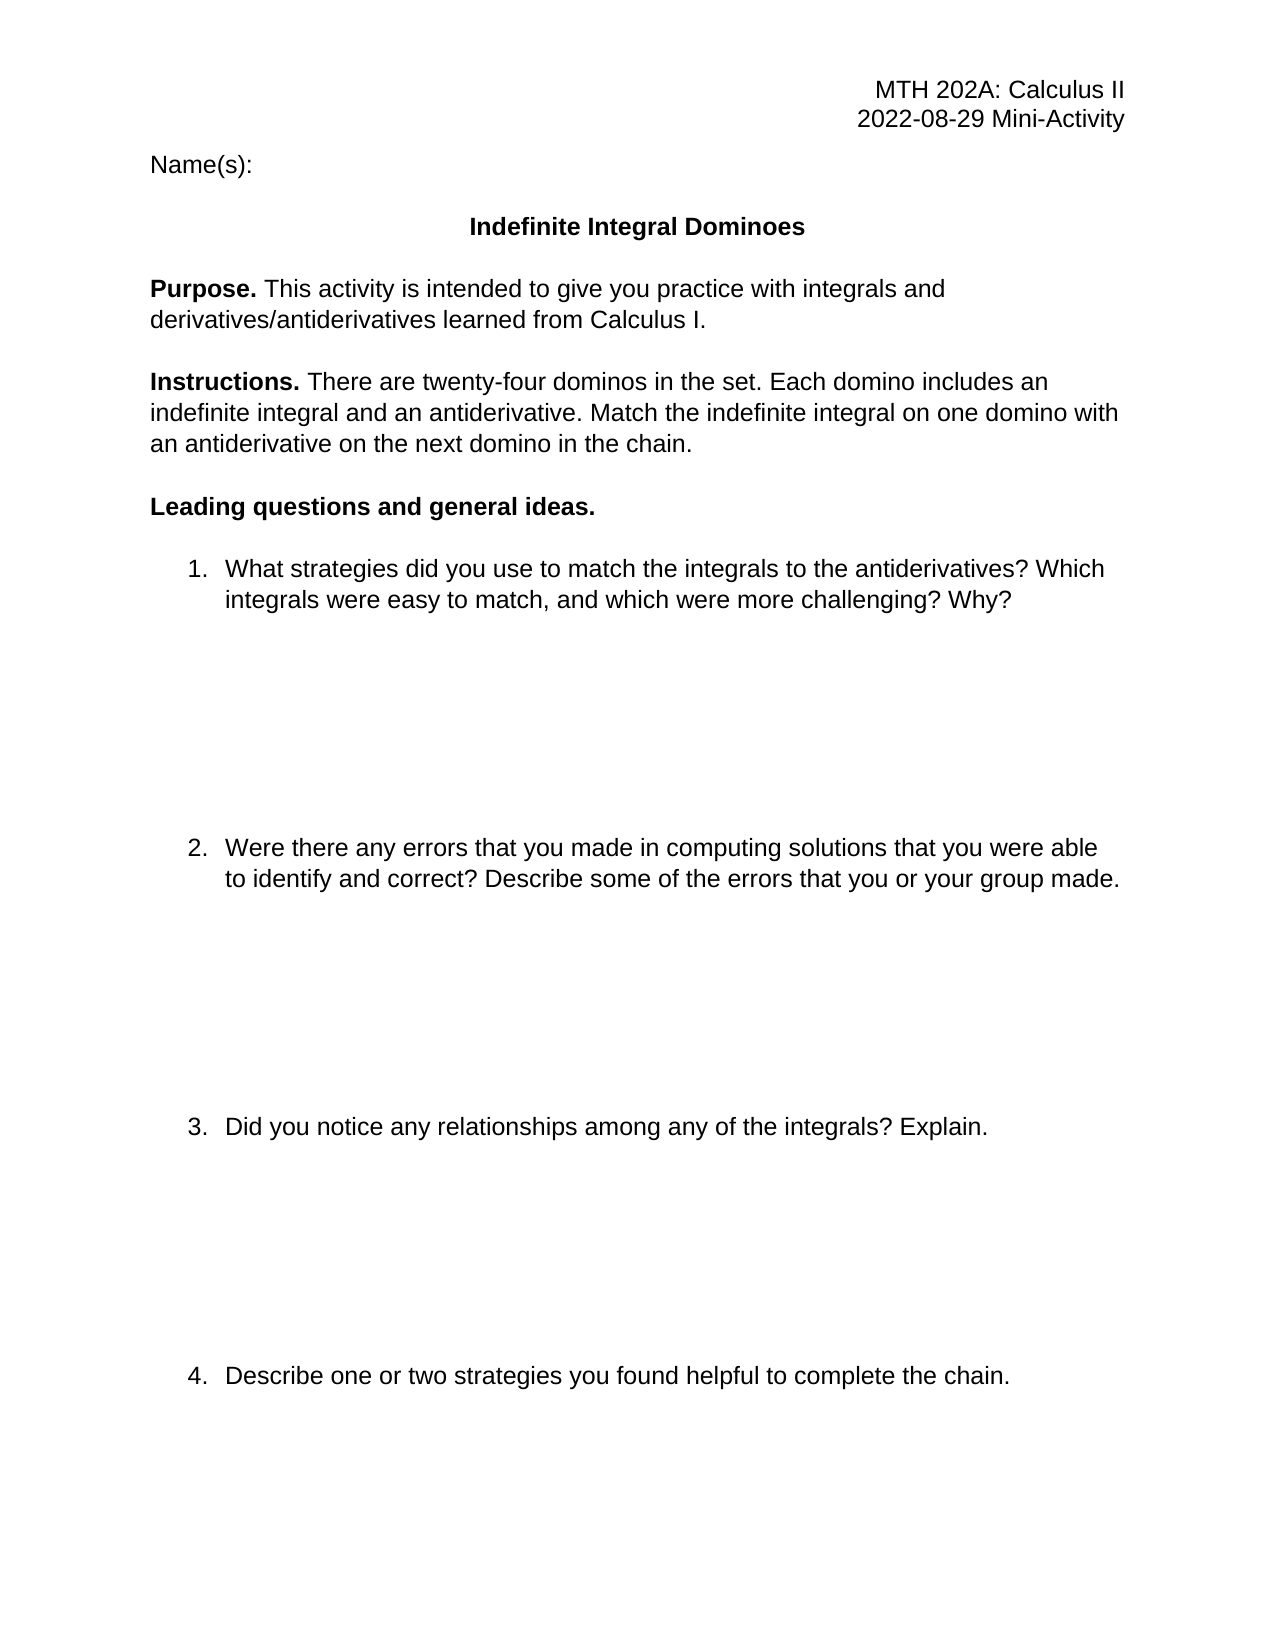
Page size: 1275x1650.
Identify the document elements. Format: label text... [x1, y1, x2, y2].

text Instructions. There are twenty-four dominos in the set. Each domino includes an indefinite integral and an antiderivative. Match the indefinite integral on one domino with an antiderivative on the next domino in the chain. [150, 367, 1125, 458]
text Leading questions and general ideas. [150, 491, 1125, 520]
list integrals were easy to match, and which were more challenging? Why? [225, 584, 1125, 613]
text Name(s): [150, 150, 1125, 179]
list Did you notice any relationships among any of the integrals? Explain. [187, 1112, 1125, 1141]
text Indefinite Integral Dominoes [150, 212, 1125, 241]
list Were there any errors that you made in computing solutions that you were able to identify and correct? Describe some of the errors that you or your group made. [187, 833, 1125, 893]
list What strategies did you use to match the integrals to the antiderivatives? Which [187, 553, 1125, 582]
list Describe one or two strategies you found helpful to complete the chain. [187, 1361, 1125, 1389]
text Purpose. This activity is intended to give you practice with integrals and derivatives/antiderivatives learned from Calculus I. [150, 274, 1125, 334]
